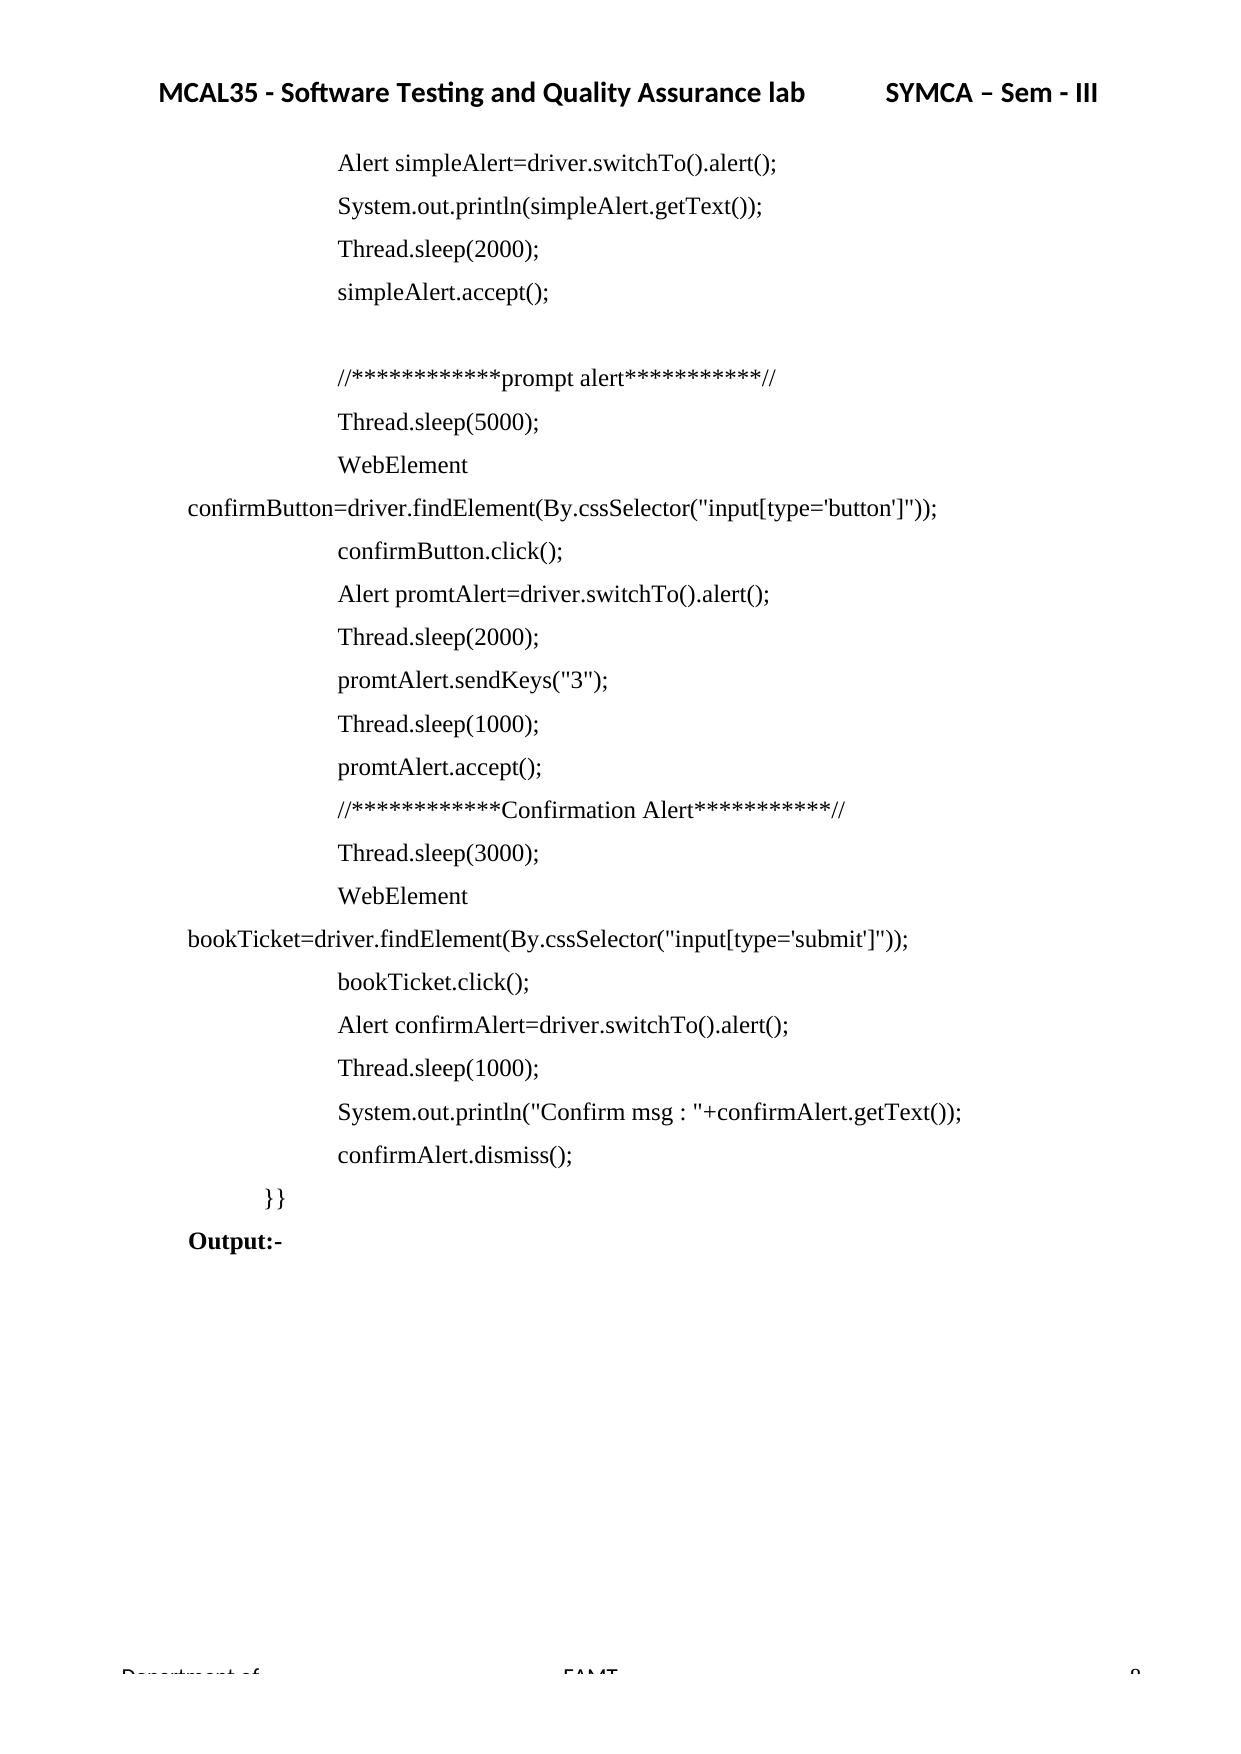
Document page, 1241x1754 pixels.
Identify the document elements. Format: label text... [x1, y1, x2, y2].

text Alert promtAlert=driver.switchTo().alert(); Thread.sleep(2000); promtAlert.sendKeys("3"); Thread.sleep(1000); [337, 579, 772, 737]
text Alert confirmAlert=driver.switchTo().alert(); Thread.sleep(1000); [337, 1010, 791, 1082]
text promtAlert.accept(); [337, 752, 1157, 781]
text }} [102, 1183, 287, 1212]
text WebElement bookTicket=driver.findElement(By.cssSelector("input[type='submit']")); [187, 881, 1157, 953]
text bookTicket.click(); [337, 968, 1157, 996]
text simpleAlert.accept(); [337, 277, 1157, 306]
text //************Confirmation Alert***********// Thread.sleep(3000); [337, 795, 847, 867]
subtitle Output:- [102, 1226, 282, 1255]
text WebElement confirmButton=driver.findElement(By.cssSelector("input[type='button']")); [187, 450, 1157, 522]
text //************prompt alert***********// Thread.sleep(5000); [337, 363, 777, 435]
text System.out.println("Confirm msg : "+confirmAlert.getText()); confirmAlert.dismiss(); [337, 1097, 964, 1168]
text Alert simpleAlert=driver.switchTo().alert(); System.out.println(simpleAlert.getText()); Thread.sleep(2000); [337, 148, 779, 263]
text confirmButton.click(); [337, 536, 1157, 565]
